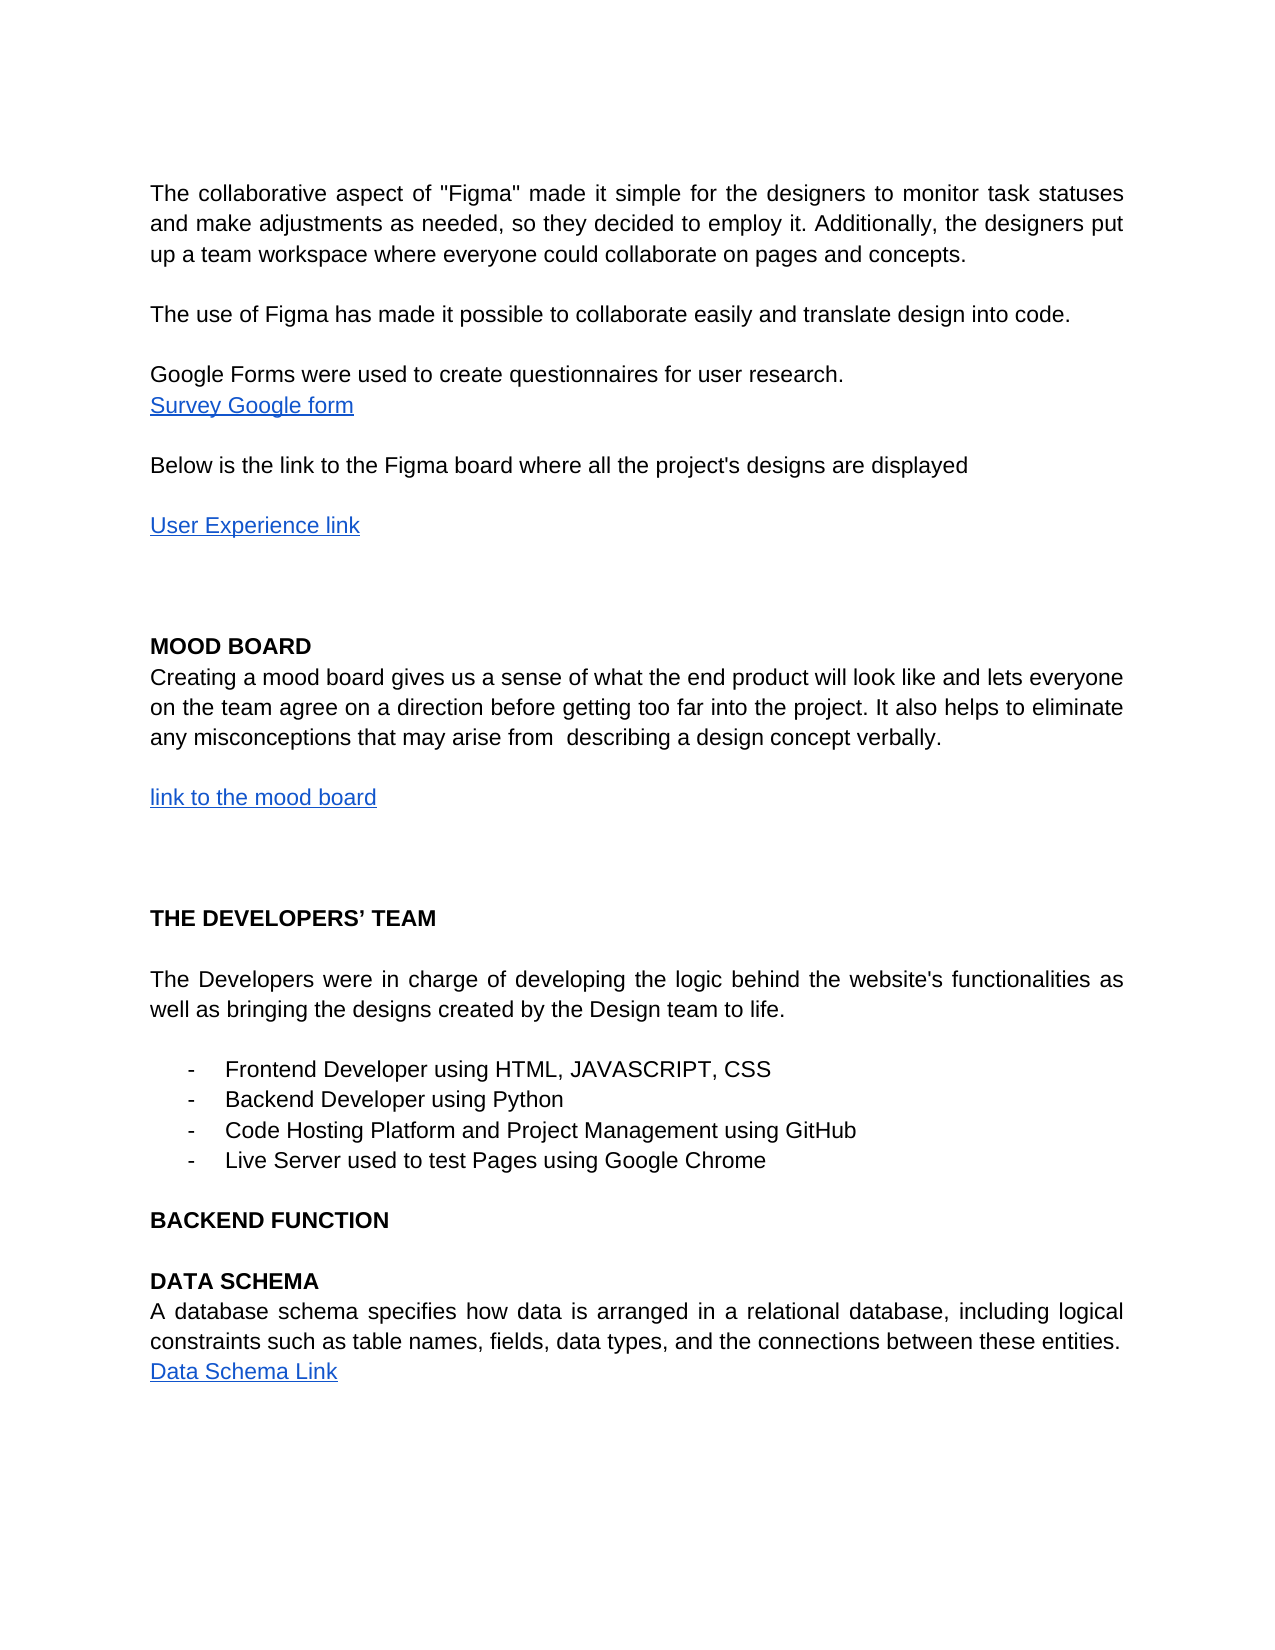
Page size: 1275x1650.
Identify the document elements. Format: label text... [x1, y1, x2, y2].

text DATA SCHEMA [150, 1268, 1125, 1294]
text The use of Figma has made it possible to collaborate easily and translate design into code. [150, 301, 1125, 327]
text The Developers were in charge of developing the logic behind the website's functionalities as well as bringing the designs created by the Design team to life. [150, 966, 1125, 1022]
text The collaborative aspect of "Figma" made it simple for the designers to monitor task statuses and make adjustments as needed, so they decided to employ it. Additionally, the designers put up a team workspace where everyone could collaborate on pages and concepts. [150, 180, 1125, 267]
list Backend Developer using Python [187, 1086, 1125, 1113]
text A database schema specifies how data is arranged in a relational database, including logical constraints such as table names, fields, data types, and the connections between these entities. [150, 1298, 1125, 1354]
list Live Server used to test Pages using Google Chrome [187, 1147, 1125, 1173]
text Survey Google form [150, 392, 1125, 418]
text Creating a mood board gives us a sense of what the end product will look like and lets everyone on the team agree on a direction before getting too far into the project. It also helps to eliminate any misconceptions that may arise from describing a design concept verbally. [150, 663, 1125, 750]
text link to the mood board [150, 784, 1125, 811]
text MOOD BOARD [150, 633, 1125, 660]
text User Experience link [150, 512, 1125, 539]
text Data Schema Link [150, 1358, 1125, 1385]
text BACKEND FUNCTION [150, 1207, 1125, 1234]
list Frontend Developer using HTML, JAVASCRIPT, CSS [187, 1056, 1125, 1083]
text Google Forms were used to create questionnaires for user research. [150, 361, 1125, 388]
text THE DEVELOPERS’ TEAM [150, 905, 1125, 932]
list Code Hosting Platform and Project Management using GitHub [187, 1117, 1125, 1143]
text Below is the link to the Figma board where all the project's designs are displayed [150, 452, 1125, 478]
